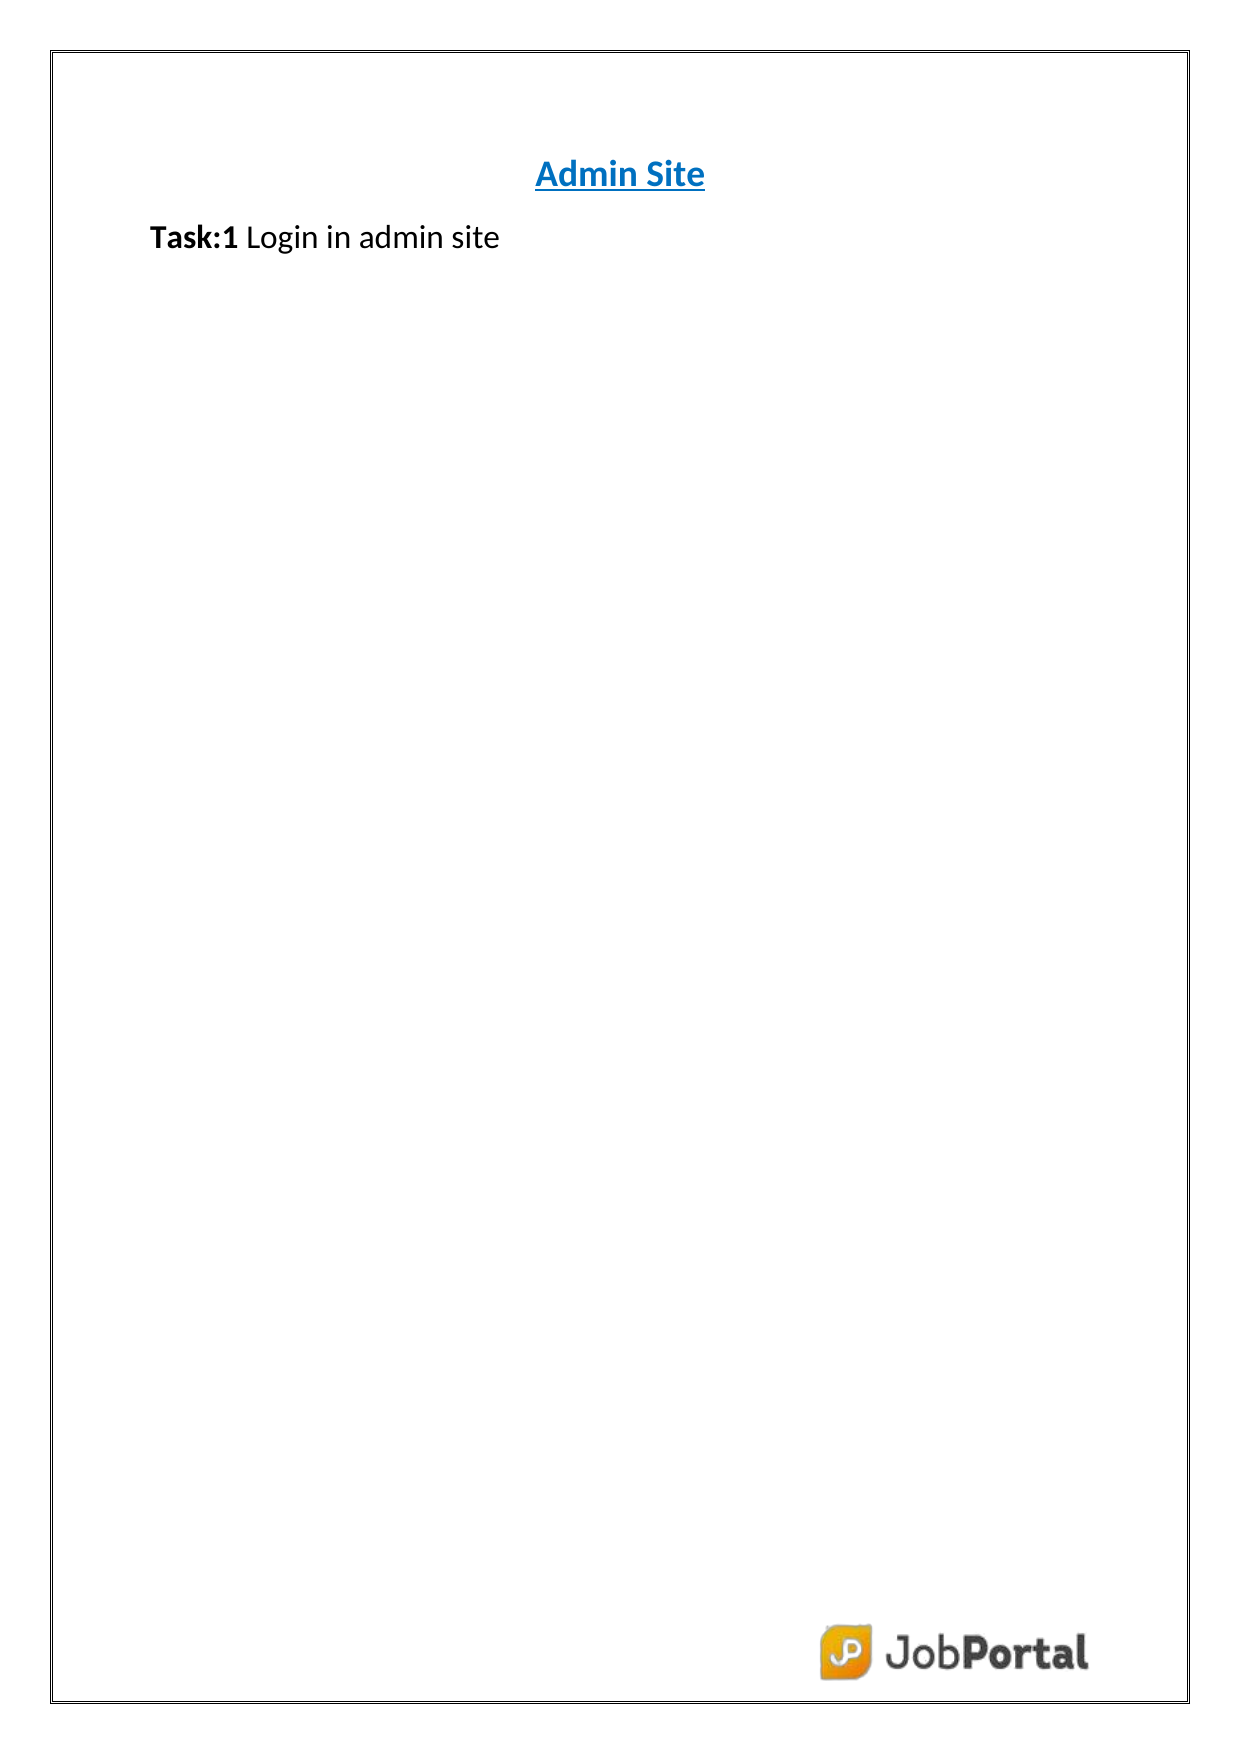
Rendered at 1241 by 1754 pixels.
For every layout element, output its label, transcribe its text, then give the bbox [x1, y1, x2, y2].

text Admin Site [150, 150, 1090, 196]
picture [819, 1623, 1091, 1681]
text Task:1 Login in admin site [150, 216, 1090, 257]
